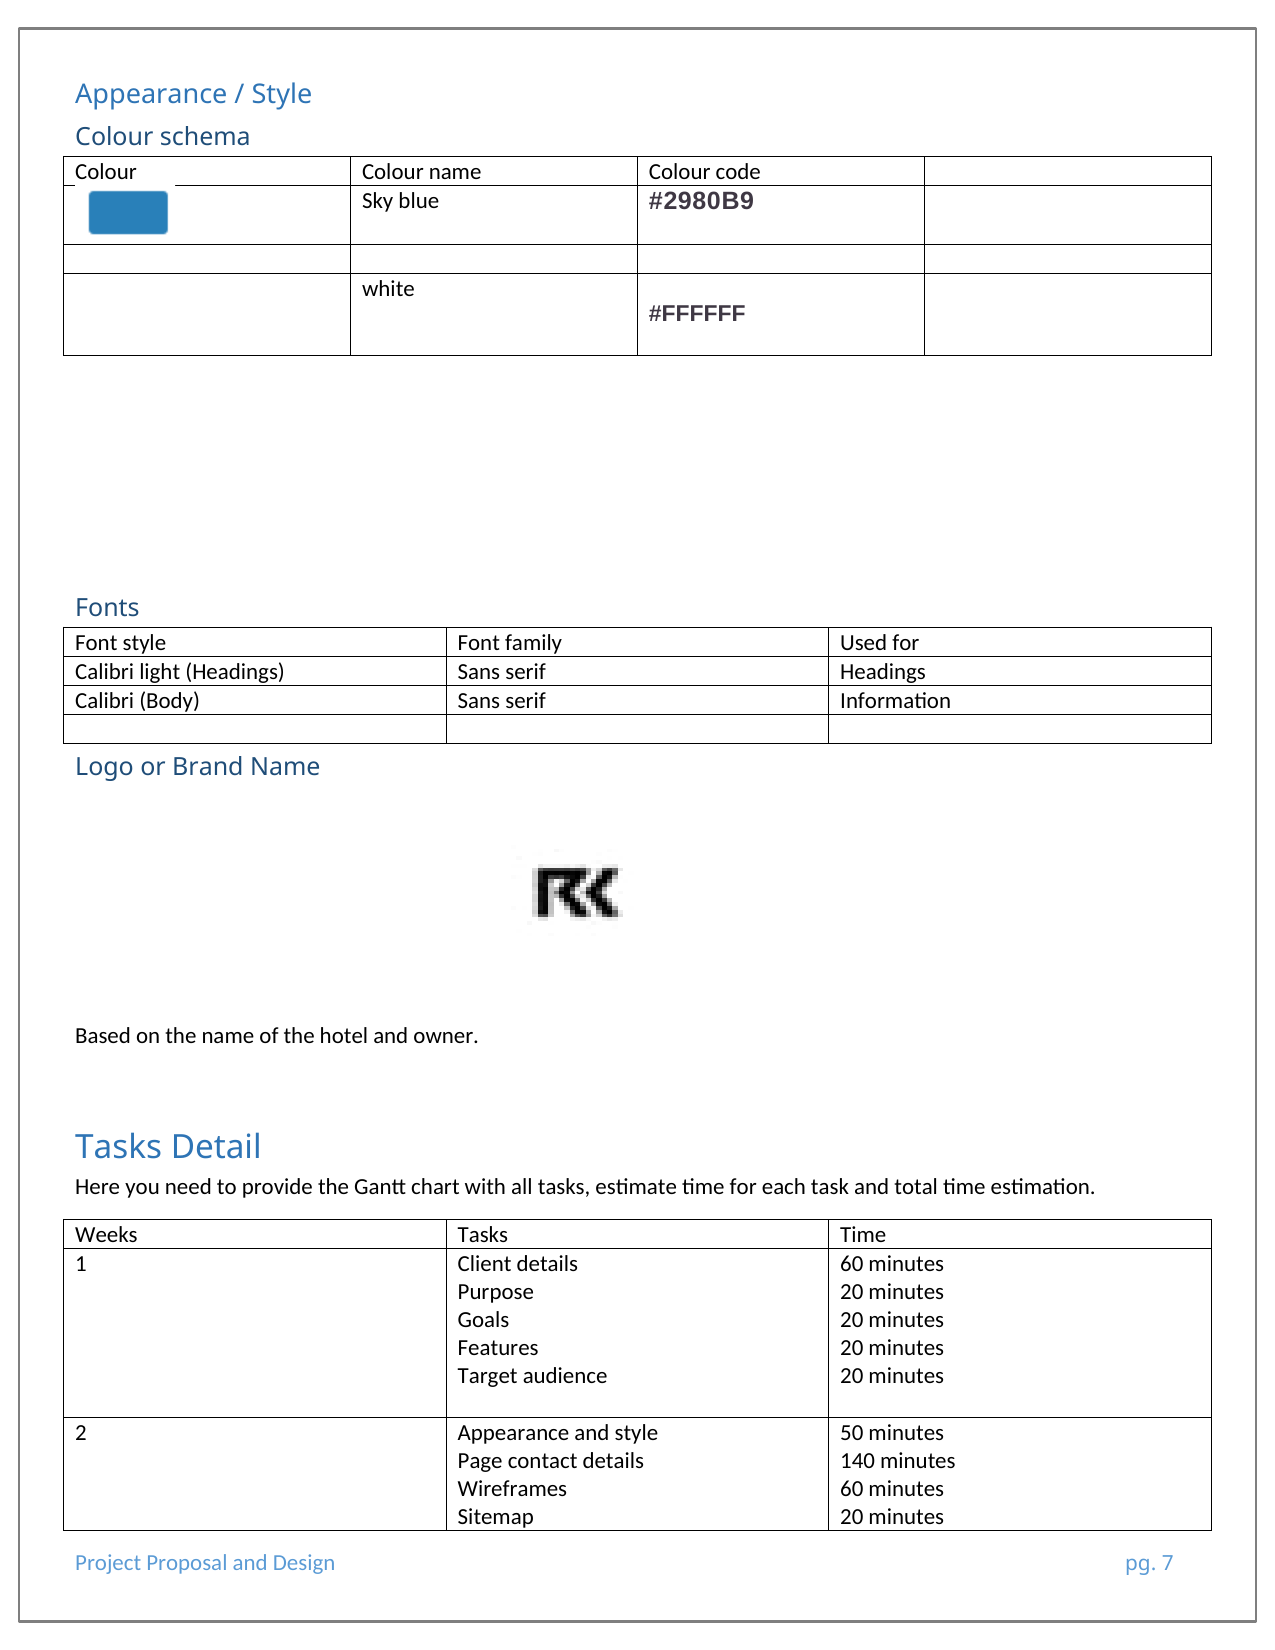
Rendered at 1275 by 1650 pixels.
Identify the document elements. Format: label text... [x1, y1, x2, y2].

table_cell [925, 245, 1211, 273]
table_cell 2 [64, 1418, 446, 1530]
table_header Colour [64, 157, 350, 185]
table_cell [829, 1418, 1211, 1530]
table_cell Headings [829, 657, 1211, 685]
table_cell Information [829, 686, 1211, 714]
table_cell [175, 186, 350, 244]
table_cell [447, 715, 828, 743]
table_header Weeks [64, 1220, 446, 1248]
table_cell white [351, 274, 637, 354]
table_cell Calibri light (Headings) [64, 657, 446, 685]
table_cell Sky blue [351, 186, 637, 244]
table_cell Calibri (Body) [64, 686, 446, 714]
table_header Font family [447, 628, 828, 656]
table_cell #2980B9 [638, 186, 924, 244]
table_header Colour code [638, 157, 924, 185]
table_header [925, 157, 1211, 185]
table_cell 1 [64, 1249, 446, 1417]
table_cell [64, 245, 350, 273]
table_header Tasks [447, 1220, 828, 1248]
picture [426, 785, 730, 1002]
subtitle Fonts [75, 590, 1200, 624]
table_header Colour name [351, 157, 637, 185]
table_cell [447, 1418, 828, 1530]
table_cell [638, 245, 924, 273]
table_header Used for [829, 628, 1211, 656]
subtitle Tasks Detail [75, 1123, 1200, 1168]
table_cell Client details Purpose Goals Features Target audience [447, 1249, 828, 1417]
subtitle Logo or Brand Name [75, 748, 1200, 782]
table_cell [64, 715, 446, 743]
subtitle Colour schema [75, 119, 1200, 153]
table_cell [925, 274, 1211, 354]
table_cell 60 minutes 20 minutes 20 minutes 20 minutes 20 minutes [829, 1249, 1211, 1417]
subtitle Appearance / Style [75, 75, 1200, 112]
table_header Font style [64, 628, 446, 656]
table_cell [925, 186, 1211, 244]
table_cell [64, 274, 350, 354]
text Here you need to provide the Gantt chart with all tasks, estimate time for each task and total time estimation. [75, 1172, 1200, 1200]
table_cell Sans serif [447, 686, 828, 714]
table_cell Sans serif [447, 657, 828, 685]
table_cell [351, 245, 637, 273]
table_cell [829, 715, 1211, 743]
text Based on the name of the hotel and owner. [75, 1021, 1200, 1049]
picture [75, 185, 175, 244]
table_cell [64, 186, 75, 244]
table_cell #FFFFFF [638, 274, 924, 354]
table_header Time [829, 1220, 1211, 1248]
